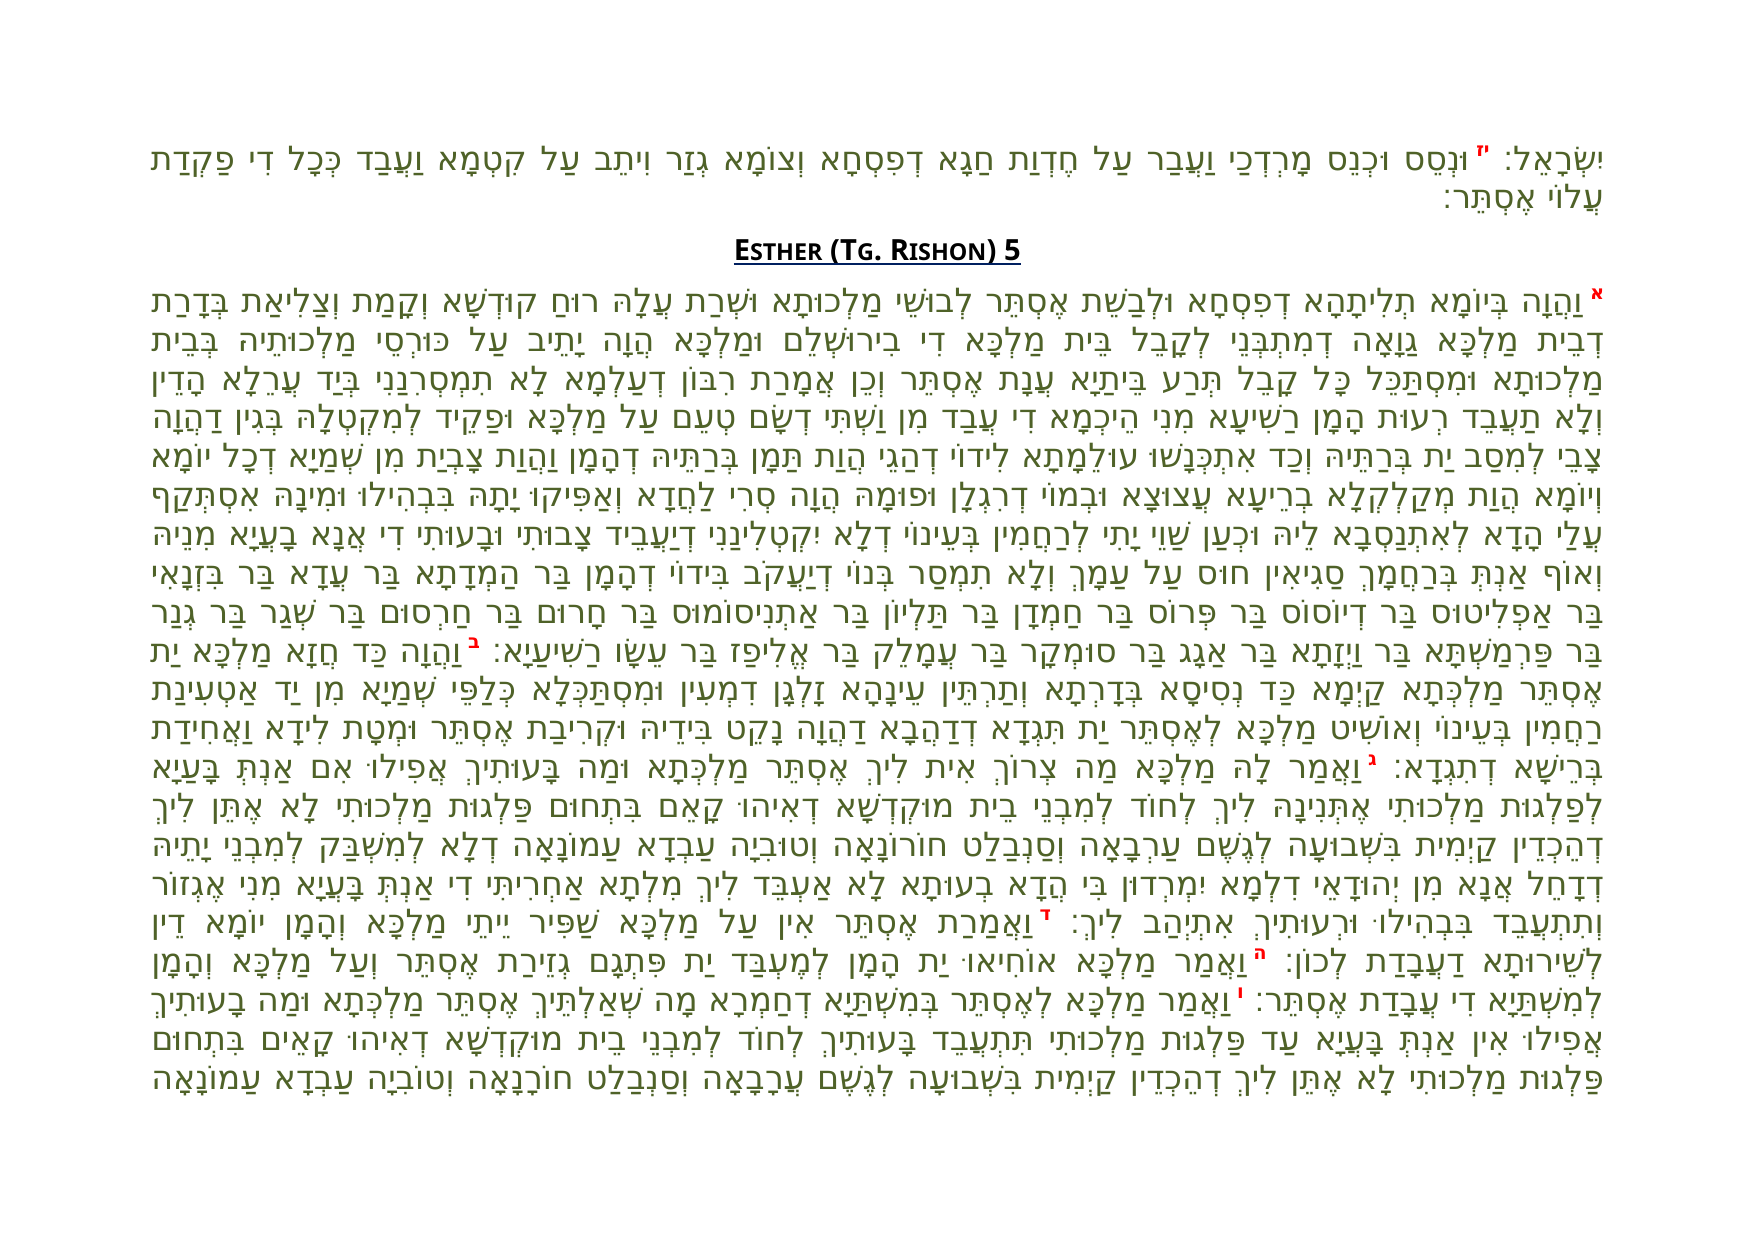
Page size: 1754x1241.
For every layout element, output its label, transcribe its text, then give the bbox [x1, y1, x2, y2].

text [150, 139, 1604, 217]
text Esther (Tg. Rishon) 5 [150, 229, 1604, 269]
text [150, 281, 1604, 1097]
